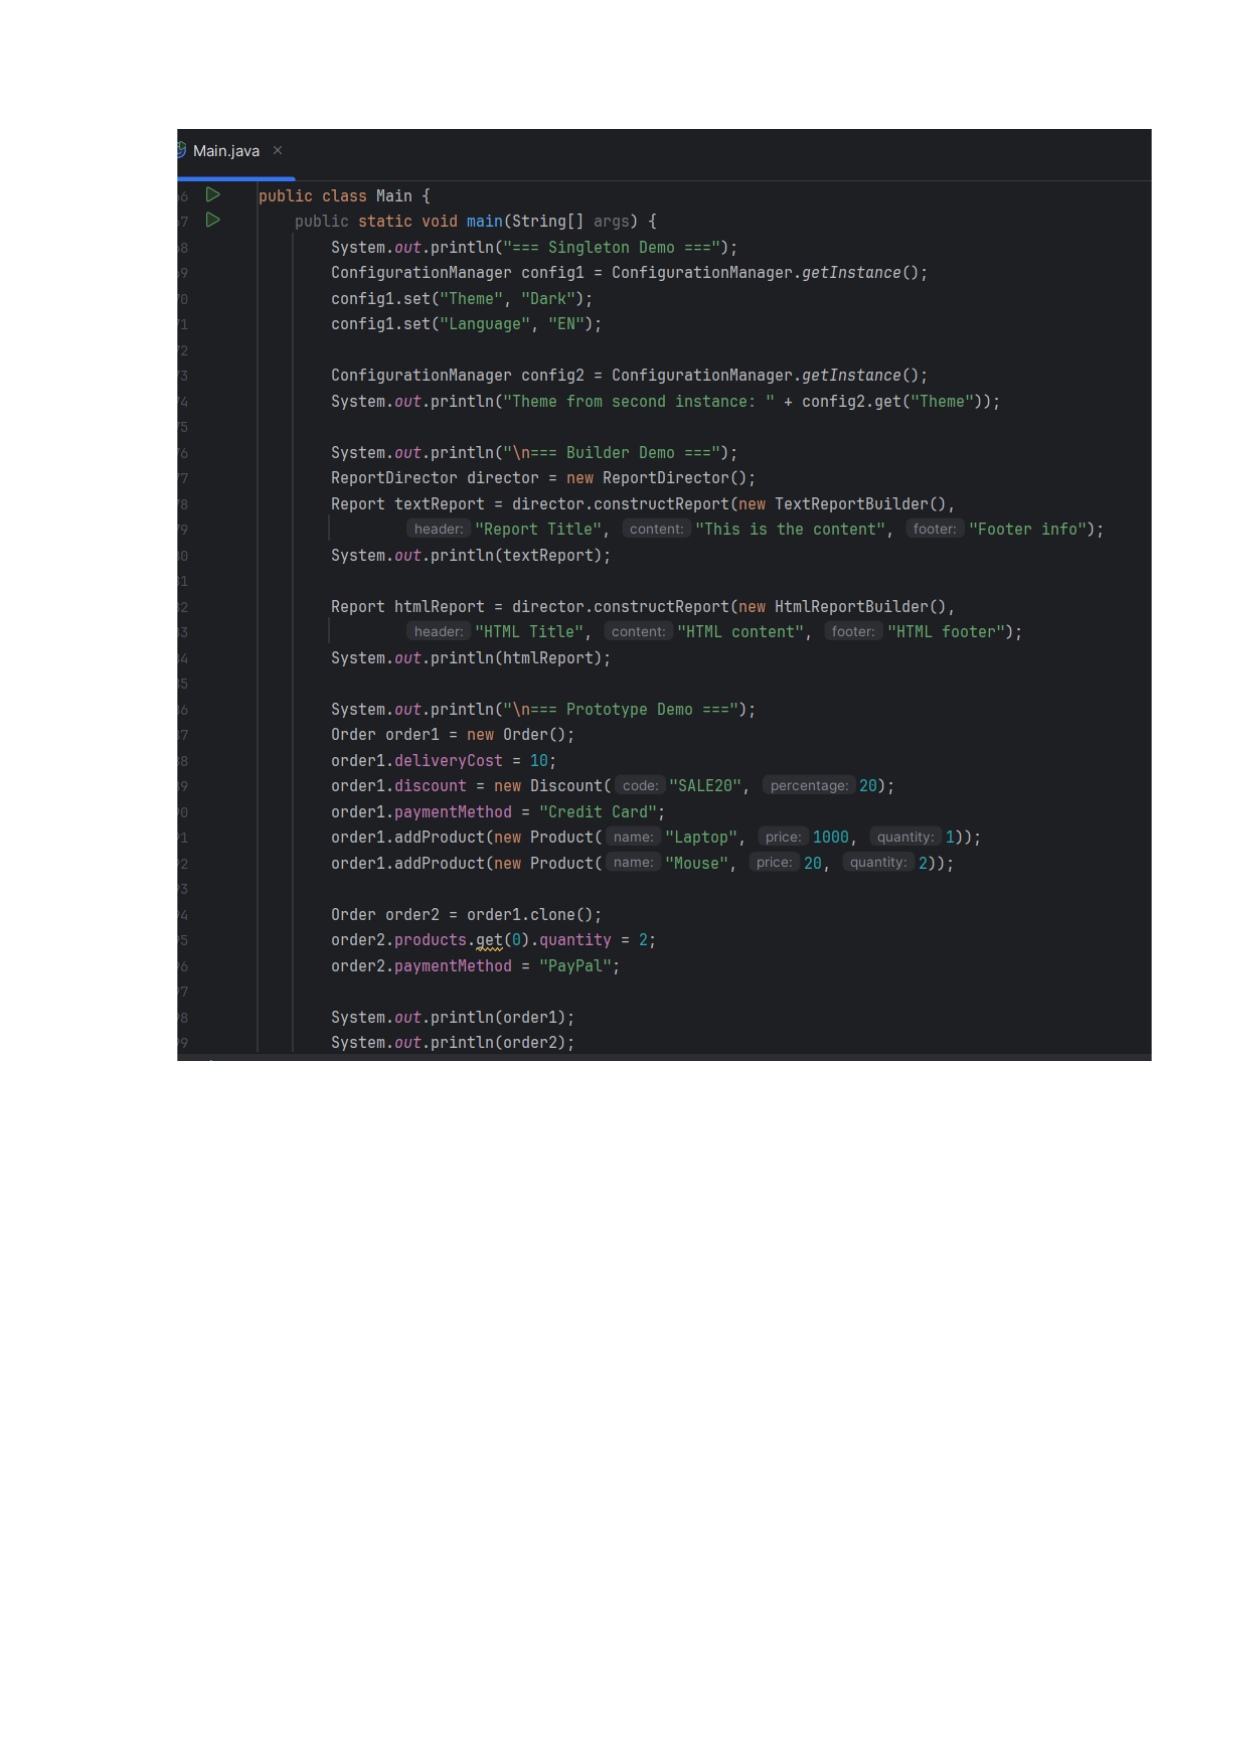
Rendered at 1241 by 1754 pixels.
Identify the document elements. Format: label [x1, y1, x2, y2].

picture [177, 129, 1152, 1061]
